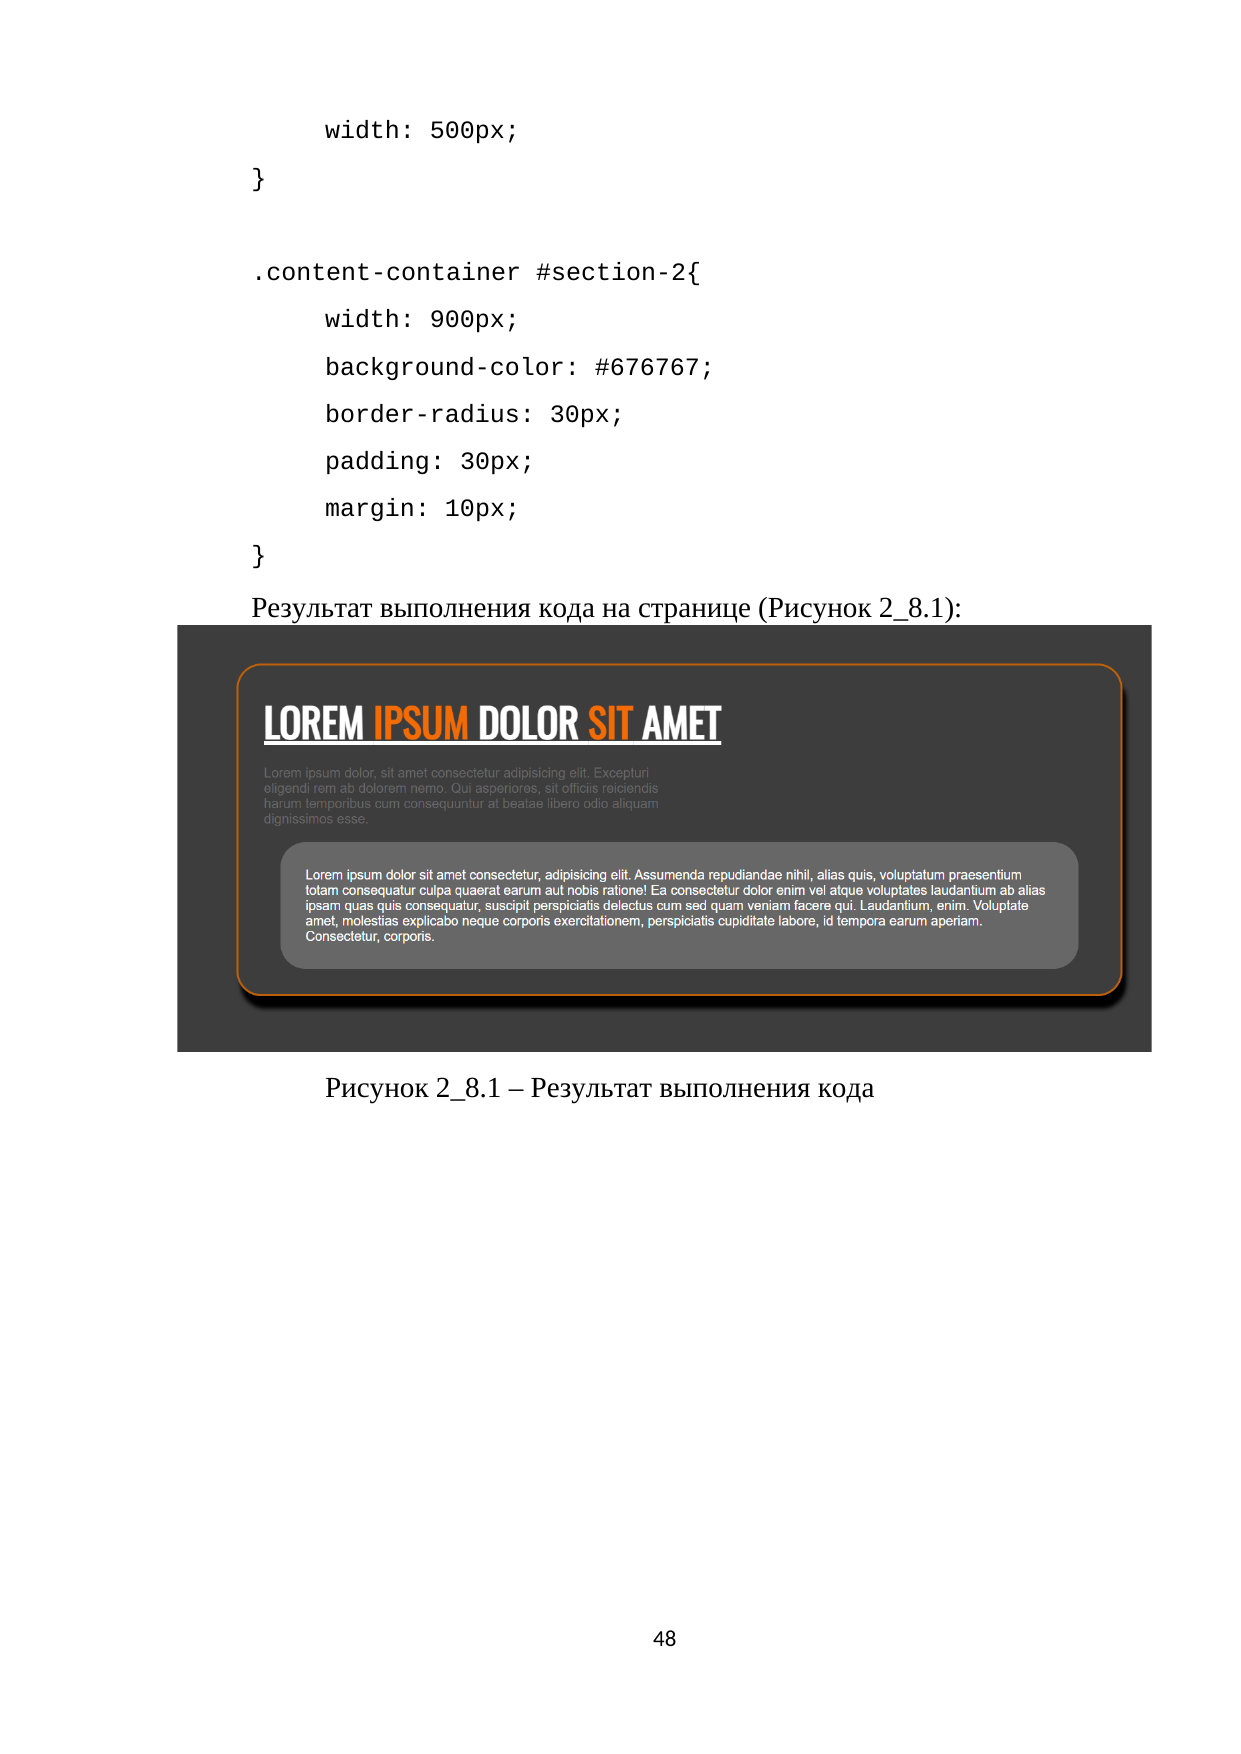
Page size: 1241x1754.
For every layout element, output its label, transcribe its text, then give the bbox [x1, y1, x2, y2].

text width: 900px; [177, 307, 1152, 335]
text Результат выполнения кода на странице (Рисунок 2_8.1): [177, 590, 1152, 625]
text background-color: #676767; [177, 354, 1152, 382]
list Рисунок 2_8.1 – Результат выполнения кода [251, 1070, 1152, 1103]
text padding: 30px; [177, 448, 1152, 477]
picture [177, 625, 1152, 1052]
text .content-container #section-2{ [177, 260, 1152, 288]
text border-radius: 30px; [177, 401, 1152, 429]
text } [177, 543, 1152, 571]
text width: 500px; [177, 118, 1152, 146]
text margin: 10px; [177, 496, 1152, 524]
text } [177, 165, 1152, 194]
